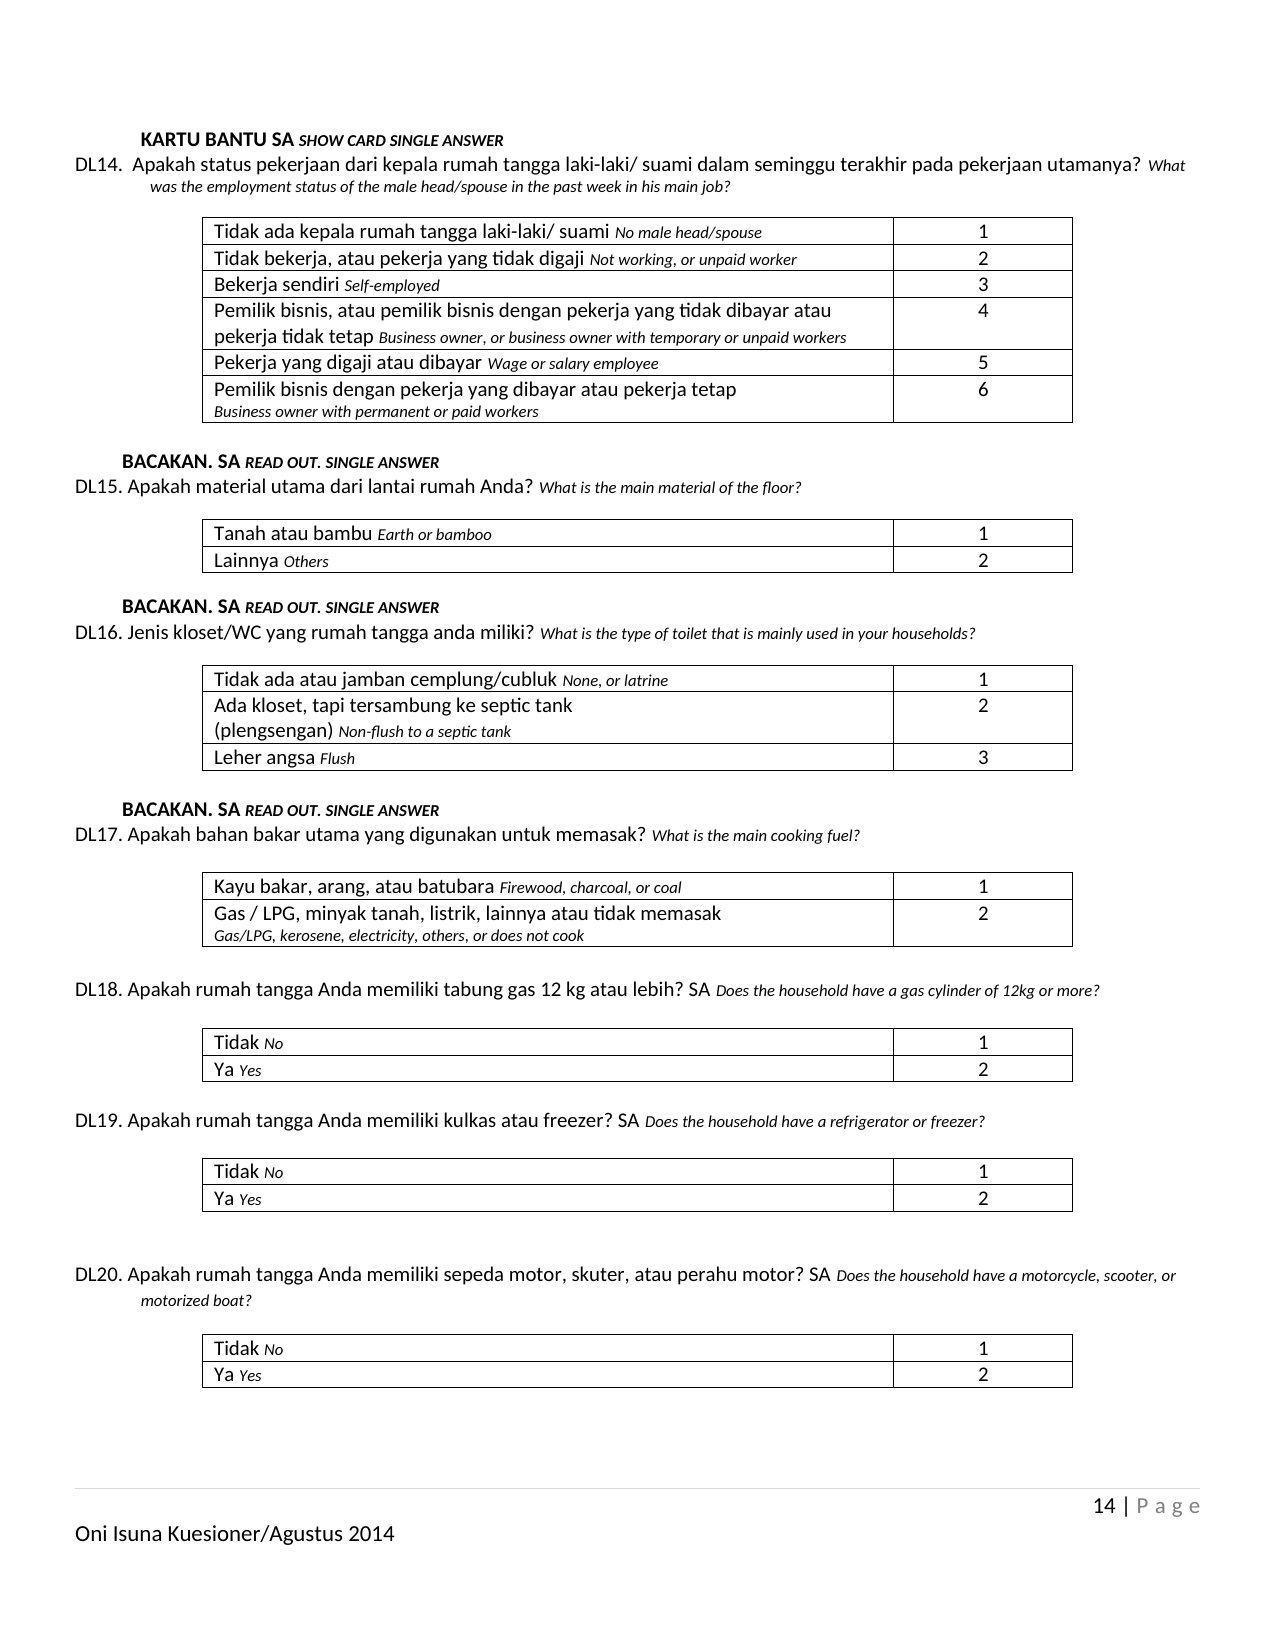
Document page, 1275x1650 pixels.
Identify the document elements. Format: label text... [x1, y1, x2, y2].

table_header 1 [894, 1029, 1072, 1055]
table_cell Bekerja sendiri Self-employed [203, 271, 893, 297]
table_cell Leher angsa Flush [203, 744, 893, 769]
table_header 1 [894, 666, 1072, 691]
table_header 1 [894, 520, 1072, 546]
table_header Tidak ada atau jamban cemplung/cubluk None, or latrine [203, 666, 893, 691]
table_header 1 [894, 1335, 1072, 1361]
table_header Tidak No [203, 1335, 893, 1361]
table_cell Ya Yes [203, 1056, 893, 1081]
table_cell 3 [894, 744, 1072, 769]
text KARTU BANTU SA SHOW CARD SINGLE ANSWER [75, 126, 1200, 151]
table_cell Pemilik bisnis dengan pekerja yang dibayar atau pekerja tetap Business owner with permanent or paid workers [203, 376, 893, 422]
table_header 1 [894, 873, 1072, 899]
table_cell 6 [894, 376, 1072, 422]
text DL16. Jenis kloset/WC yang rumah tangga anda miliki? What is the type of toilet that is mainly used in your households? [75, 619, 1200, 644]
table_header 1 [894, 218, 1072, 244]
table_cell 2 [894, 245, 1072, 270]
table_cell Pekerja yang digaji atau dibayar Wage or salary employee [203, 350, 893, 375]
table_cell 2 [894, 900, 1072, 946]
text DL19. Apakah rumah tangga Anda memiliki kulkas atau freezer? SA Does the household have a refrigerator or freezer? [75, 1108, 1200, 1133]
text DL18. Apakah rumah tangga Anda memiliki tabung gas 12 kg atau lebih? SA Does the household have a gas cylinder of 12kg or more? [75, 976, 1200, 1001]
text BACAKAN. SA READ OUT. SINGLE ANSWER [122, 796, 1200, 821]
text DL14. Apakah status pekerjaan dari kepala rumah tangga laki-laki/ suami dalam seminggu terakhir pada pekerjaan utamanya? What was the employment status of the male head/spouse in the past week in his main job? [75, 151, 1200, 197]
table_cell Gas / LPG, minyak tanah, listrik, lainnya atau tidak memasak Gas/LPG, kerosene, electricity, others, or does not cook [203, 900, 893, 946]
text DL20. Apakah rumah tangga Anda memiliki sepeda motor, skuter, atau perahu motor? SA Does the household have a motorcycle, scooter, or motorized boat? [75, 1262, 1200, 1310]
table_header Tidak No [203, 1159, 893, 1184]
table_cell 2 [894, 1362, 1072, 1387]
table_cell 5 [894, 350, 1072, 375]
table_header Kayu bakar, arang, atau batubara Firewood, charcoal, or coal [203, 873, 893, 899]
table_cell 2 [894, 1056, 1072, 1081]
table_cell 2 [894, 692, 1072, 743]
table_cell 3 [894, 271, 1072, 297]
text BACAKAN. SA READ OUT. SINGLE ANSWER [75, 594, 1200, 619]
table_cell Tidak bekerja, atau pekerja yang tidak digaji Not working, or unpaid worker [203, 245, 893, 270]
table_cell 4 [894, 298, 1072, 348]
text DL15. Apakah material utama dari lantai rumah Anda? What is the main material of the floor? [75, 474, 1200, 499]
table_cell 2 [894, 547, 1072, 572]
table_cell Ya Yes [203, 1185, 893, 1211]
table_cell Pemilik bisnis, atau pemilik bisnis dengan pekerja yang tidak dibayar atau pekerja tidak tetap Business owner, or business owner with temporary or unpaid workers [203, 298, 893, 348]
table_cell Lainnya Others [203, 547, 893, 572]
text DL17. Apakah bahan bakar utama yang digunakan untuk memasak? What is the main cooking fuel? [75, 821, 1200, 847]
table_cell Ada kloset, tapi tersambung ke septic tank (plengsengan) Non-flush to a septic tank [203, 692, 893, 743]
table_header Tidak No [203, 1029, 893, 1055]
text BACAKAN. SA READ OUT. SINGLE ANSWER [122, 448, 1200, 474]
table_header 1 [894, 1159, 1072, 1184]
table_header Tidak ada kepala rumah tangga laki-laki/ suami No male head/spouse [203, 218, 893, 244]
table_header Tanah atau bambu Earth or bamboo [203, 520, 893, 546]
table_cell 2 [894, 1185, 1072, 1211]
table_cell Ya Yes [203, 1362, 893, 1387]
